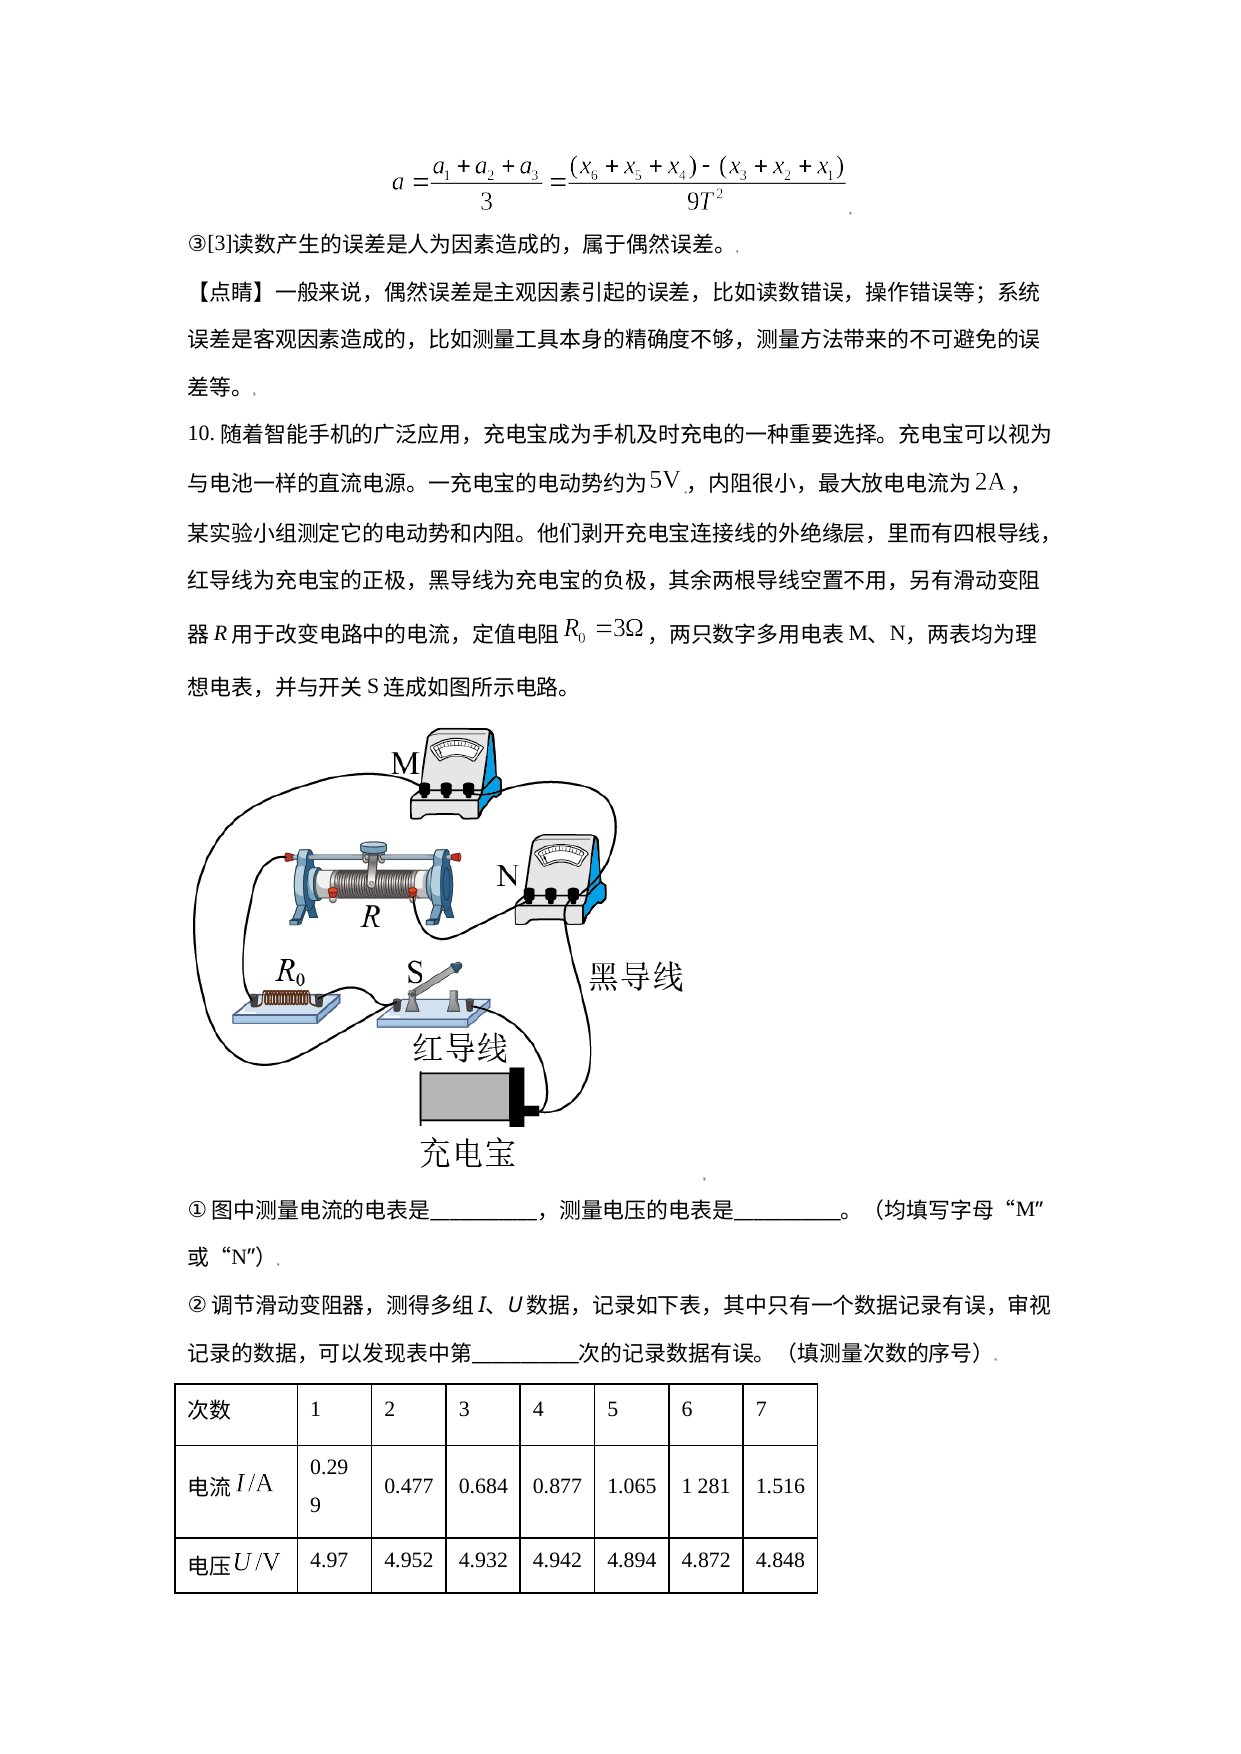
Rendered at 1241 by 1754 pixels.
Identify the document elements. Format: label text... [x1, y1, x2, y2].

table_header 7 [744, 1385, 817, 1444]
table_cell 电压 [176, 1539, 297, 1592]
table_cell 4.872 [670, 1539, 742, 1592]
table_cell 4.894 [595, 1539, 668, 1592]
text 10. 随着智能手机的广泛应用，充电宝成为手机及时充电的一种重要选择。充电宝可以视为与电池一样的直流电源。一充电宝的电动势约为，内阻很小，最大放电电流为，某实验小组测定它的电动势和内阻。他们剥开充电宝连接线的外绝缘层，里而有四根导线，红导线为充电宝的正极，黑导线为充电宝的负极，其余两根导线空置不用，另有滑动变阻器R用于改变电路中的电流，定值电阻，两只数字多用电表M、N，两表均为理想电表，并与开关S连成如图所示电路。 [187, 417, 1053, 702]
table_header 6 [670, 1385, 742, 1444]
table_cell 0.877 [521, 1446, 594, 1537]
table_header 5 [595, 1385, 668, 1444]
table_cell 1281 [670, 1446, 742, 1537]
text 【点睛】一般来说，偶然误差是主观因素引起的误差，比如读数错误，操作错误等；系统误差是客观因素造成的，比如测量工具本身的精确度不够，测量方法带来的不可避免的误差等。 [187, 275, 1053, 401]
text ③[3]读数产生的误差是人为因素造成的，属于偶然误差。 [187, 227, 1053, 259]
table_cell 4.952 [372, 1539, 445, 1592]
table_cell 0.684 [447, 1446, 519, 1537]
table_header 2 [372, 1385, 445, 1444]
table_cell 4.942 [521, 1539, 594, 1592]
picture [187, 717, 706, 1181]
table_cell 4.932 [447, 1539, 519, 1592]
text ②调节滑动变阻器，测得多组I、U数据，记录如下表，其中只有一个数据记录有误，审视记录的数据，可以发现表中第___________次的记录数据有误。（填测量次数的序号） [187, 1288, 1053, 1367]
table_cell 0.477 [372, 1446, 445, 1537]
table_cell 4.970 [298, 1539, 371, 1592]
table_header 次数 [176, 1385, 297, 1444]
table_cell 4.848 [744, 1539, 817, 1592]
table_cell 1.516 [744, 1446, 817, 1537]
table_cell 电流 [176, 1446, 297, 1537]
text ①图中测量电流的电表是___________，测量电压的电表是___________。（均填写字母“M”或“N”） [187, 1193, 1053, 1272]
table_header 3 [447, 1385, 519, 1444]
table_header 1 [298, 1385, 371, 1444]
table_cell 1.065 [595, 1446, 668, 1537]
table_header 4 [521, 1385, 594, 1444]
table_cell 0.299 [298, 1446, 371, 1537]
